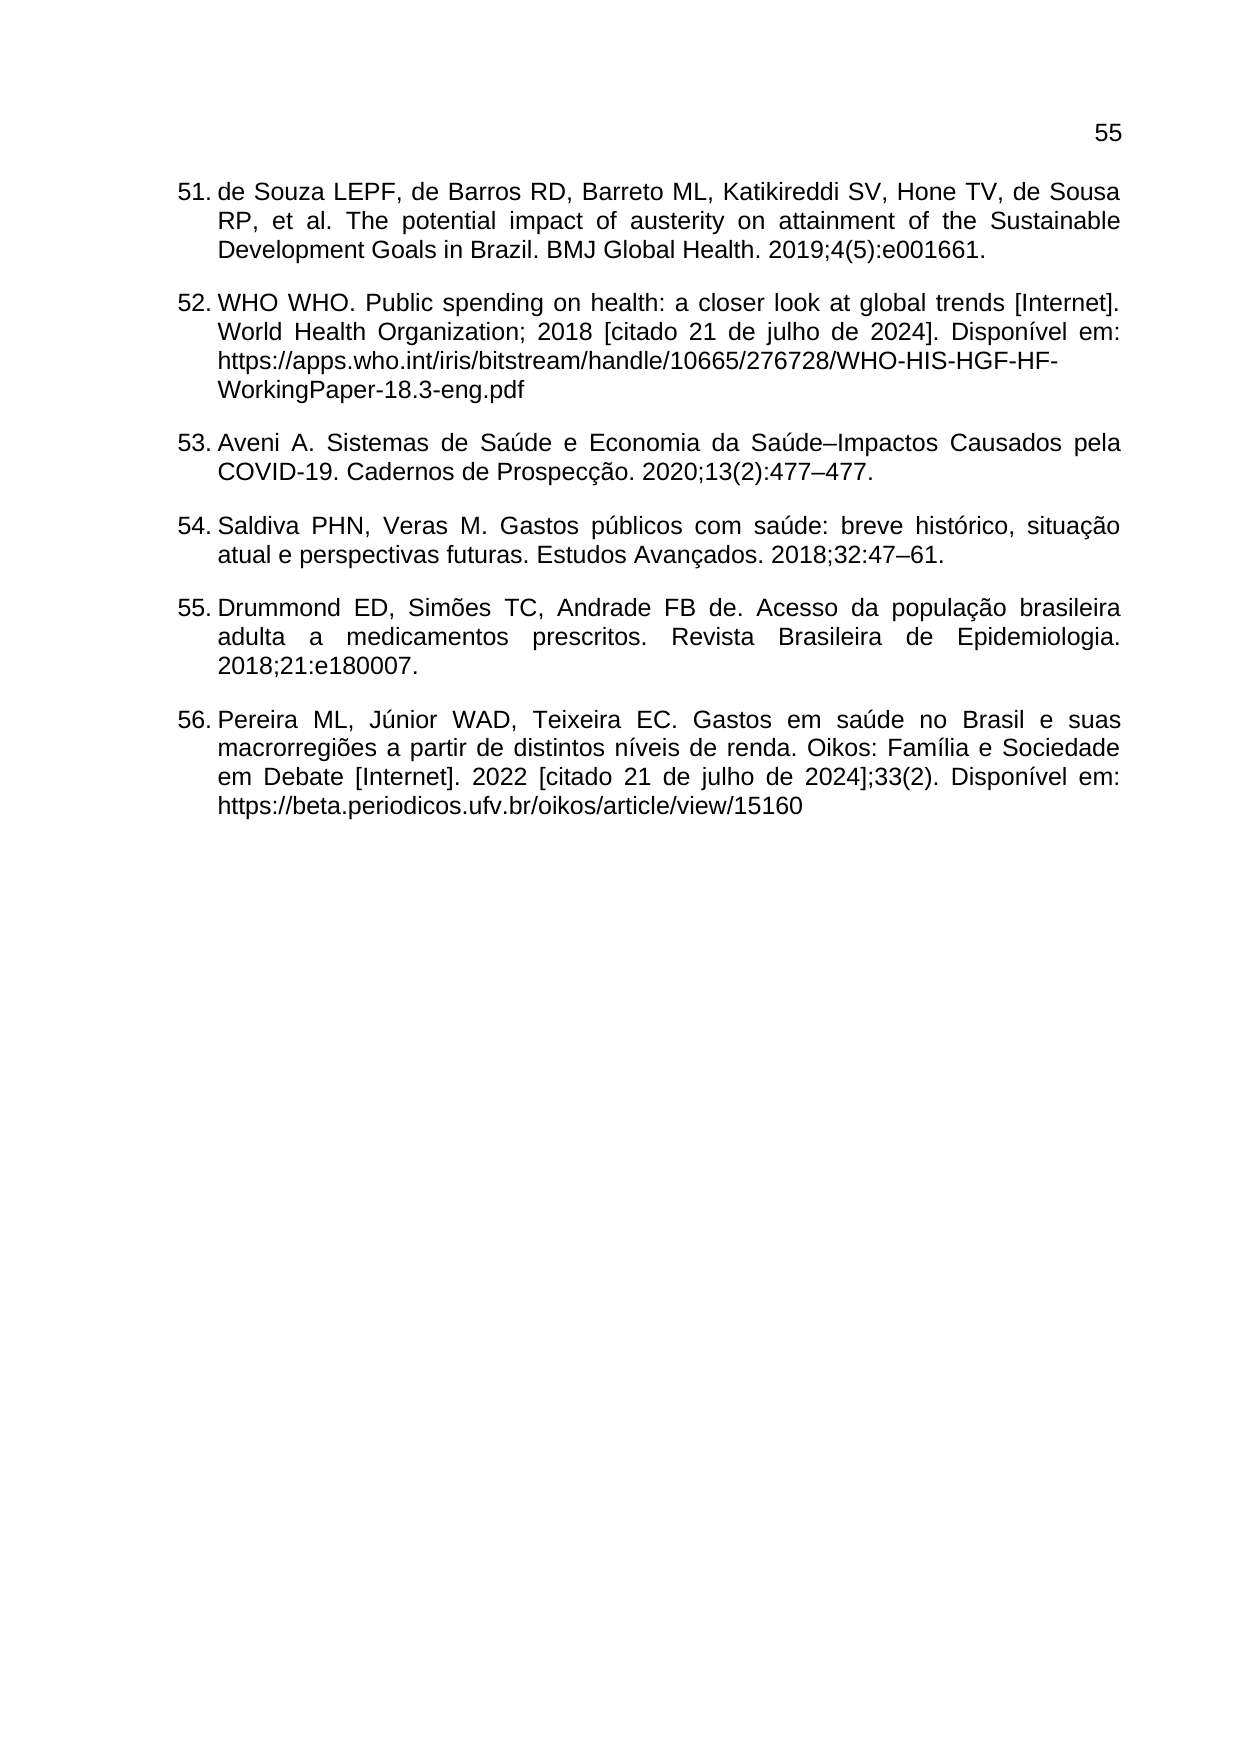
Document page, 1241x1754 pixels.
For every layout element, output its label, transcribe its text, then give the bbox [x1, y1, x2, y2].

text 51. de Souza LEPF, de Barros RD, Barreto ML, Katikireddi SV, Hone TV, de Sousa RP, et al. The potential impact of austerity on attainment of the Sustainable Development Goals in Brazil. BMJ Global Health. 2019;4(5):e001661. [177, 177, 1122, 263]
text 54. Saldiva PHN, Veras M. Gastos públicos com saúde: breve histórico, situação atual e perspectivas futuras. Estudos Avançados. 2018;32:47–61. [177, 511, 1122, 568]
text 55. Drummond ED, Simões TC, Andrade FB de. Acesso da população brasileira adulta a medicamentos prescritos. Revista Brasileira de Epidemiologia. 2018;21:e180007. [177, 593, 1122, 680]
text 52. WHO WHO. Public spending on health: a closer look at global trends [Internet]. World Health Organization; 2018 [citado 21 de julho de 2024]. Disponível em: https://apps.who.int/iris/bitstream/handle/10665/276728/WHO-HIS-HGF-HF-WorkingPaper-18.3-eng.pdf [177, 288, 1122, 403]
text 56. Pereira ML, Júnior WAD, Teixeira EC. Gastos em saúde no Brasil e suas macrorregiões a partir de distintos níveis de renda. Oikos: Família e Sociedade em Debate [Internet]. 2022 [citado 21 de julho de 2024];33(2). Disponível em: https://beta.periodicos.ufv.br/oikos/article/view/15160 [177, 705, 1122, 820]
text 53. Aveni A. Sistemas de Saúde e Economia da Saúde–Impactos Causados pela COVID-19. Cadernos de Prospecção. 2020;13(2):477–477. [177, 428, 1122, 486]
